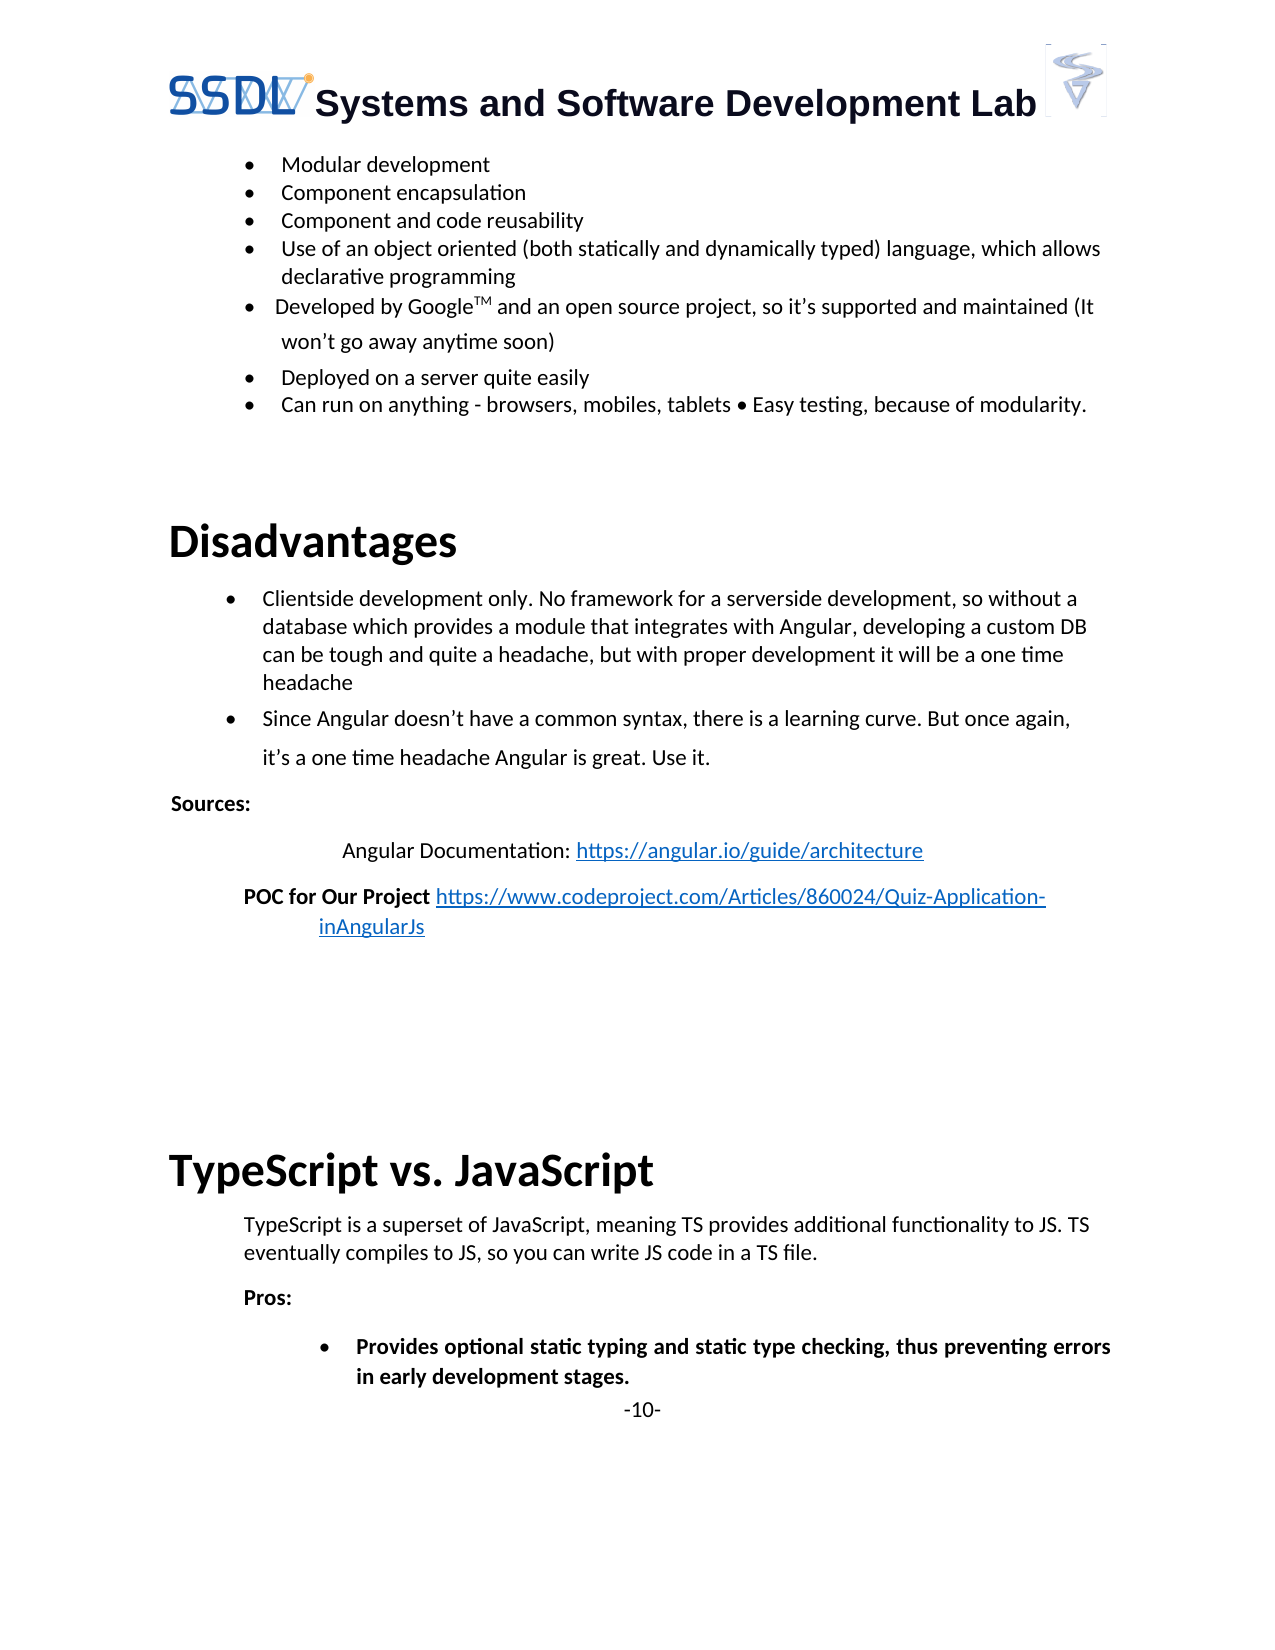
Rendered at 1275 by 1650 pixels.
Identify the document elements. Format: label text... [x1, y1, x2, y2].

picture [1045, 44, 1107, 117]
text TypeScript is a superset of JavaScript, meaning TS provides additional functionality to JS. TS eventually compiles to JS, so you can write JS code in a TS file. [244, 1211, 1109, 1267]
text • Provides optional static typing and static type checking, thus preventing errors in early development stages. [319, 1332, 1111, 1390]
text Sources: [171, 789, 1111, 817]
subtitle Disadvantages [169, 511, 1116, 569]
text • Since Angular doesn’t have a common syntax, there is a learning curve. But once again, it’s a one time headache Angular is great. Use it. [225, 704, 1097, 772]
text • Component encapsulation [244, 178, 1109, 206]
text POC for Our Project https://www.codeproject.com/Articles/860024/Quiz-Application-inAngularJs [244, 882, 1116, 940]
text • Component and code reusability [244, 206, 1109, 234]
text • Can run on anything - browsers, mobiles, tablets • Easy testing, because of modularity. [244, 391, 1109, 419]
text Pros: [244, 1283, 1111, 1311]
text • Modular development [244, 150, 1109, 178]
text • Clientside development only. No framework for a serverside development, so without a database which provides a module that integrates with Angular, developing a custom DB can be tough and quite a headache, but with proper development it will be a one time headache [225, 584, 1097, 696]
picture [168, 71, 315, 117]
subtitle TypeScript vs. JavaScript [169, 1139, 1116, 1198]
text Angular Documentation: https://angular.io/guide/architecture [169, 836, 1097, 864]
text • Developed by GoogleTM and an open source project, so it’s supported and maintained (It won’t go away anytime soon) [244, 292, 1109, 355]
text • Use of an object oriented (both statically and dynamically typed) language, which allows declarative programming [244, 234, 1109, 290]
text • Deployed on a server quite easily [244, 363, 1109, 391]
